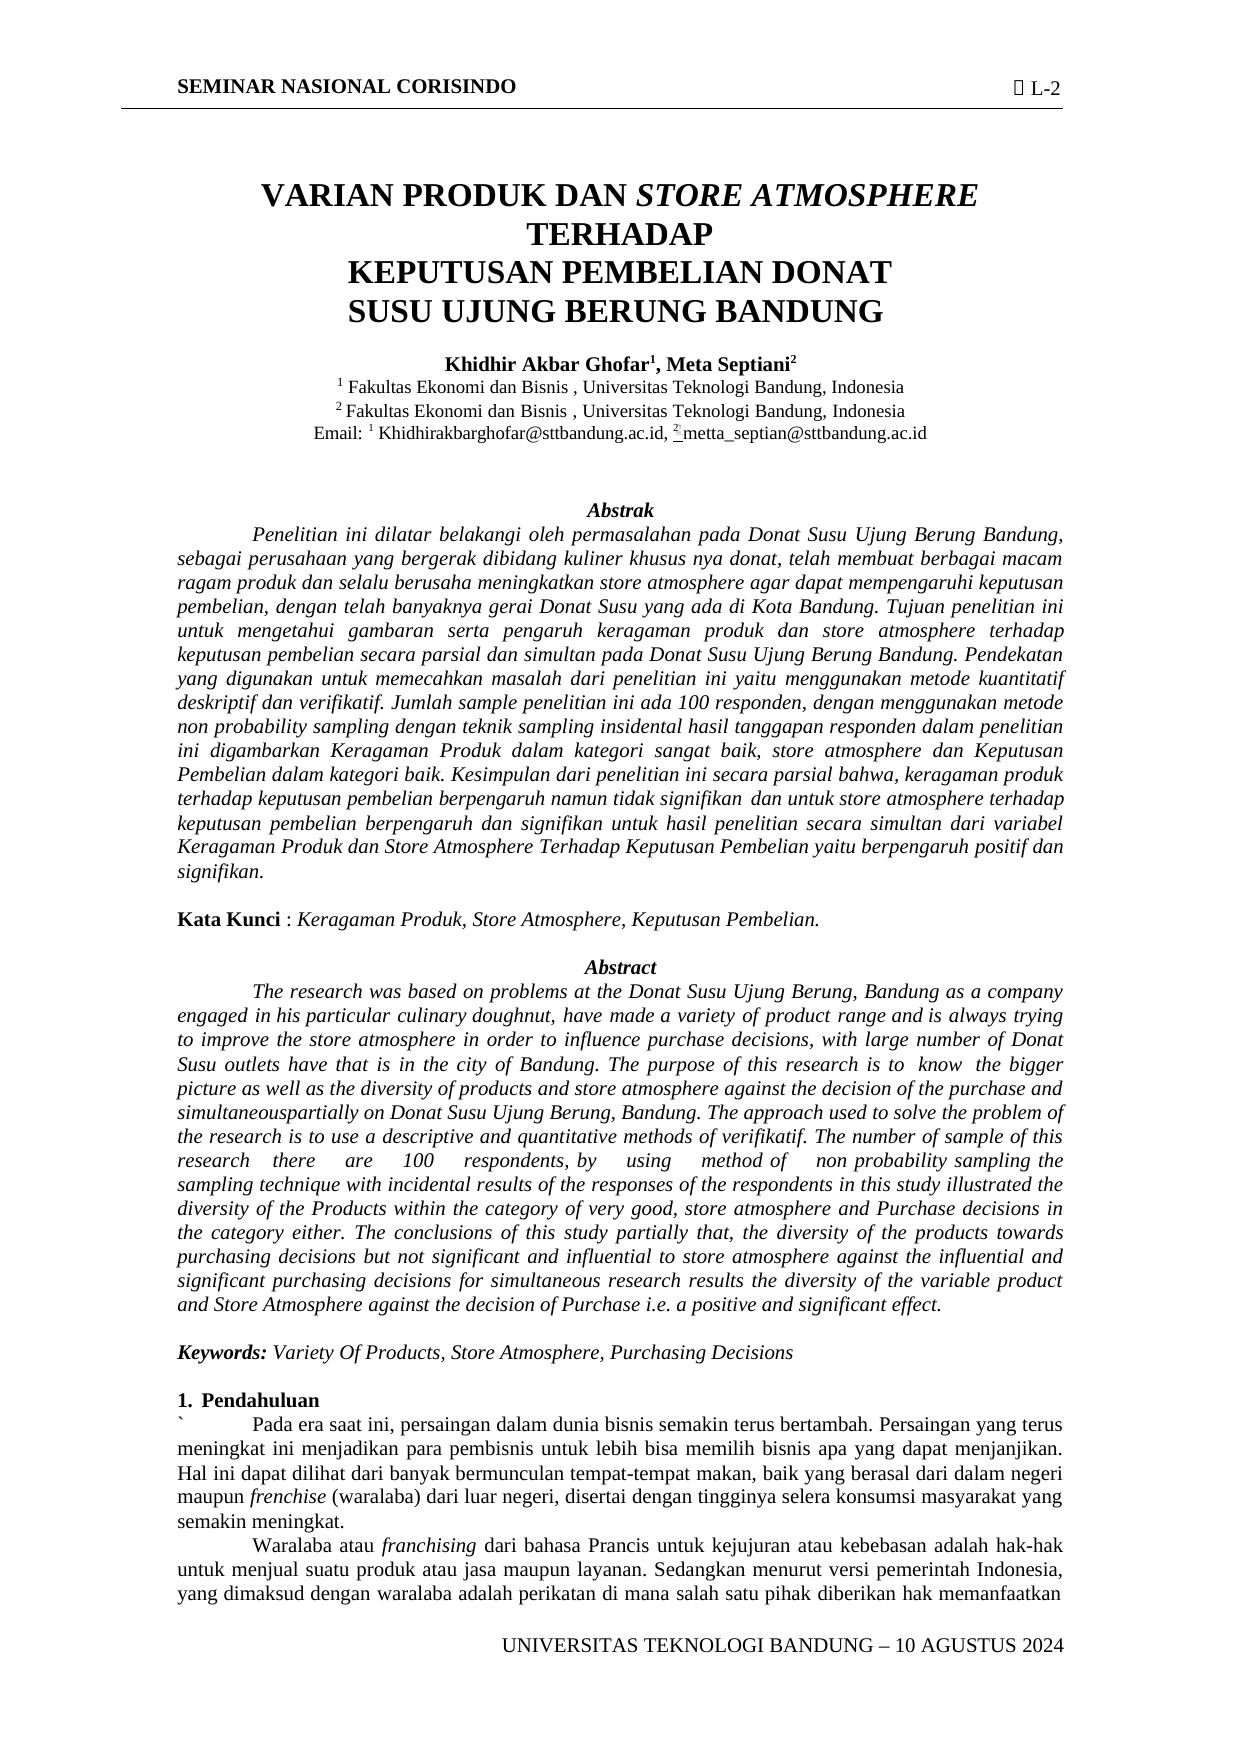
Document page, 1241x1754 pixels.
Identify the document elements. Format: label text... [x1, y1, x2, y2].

text The research was based on problems at the Donat Susu Ujung Berung, Bandung as a company engaged in his particular culinary doughnut, have made a variety of product range and is always trying to improve the store atmosphere in order to influence purchase decisions, with large number of Donat Susu outlets have that is in the city of Bandung. The purpose of this research is to know the bigger picture as well as the diversity of products and store atmosphere against the decision of the purchase and simultaneouspartially on Donat Susu Ujung Berung, Bandung. The approach used to solve the problem of the research is to use a descriptive and quantitative methods of verifikatif. The number of sample of this research there are 100 respondents, by using method of non probability sampling the sampling technique with incidental results of the responses of the respondents in this study illustrated the diversity of the Products within the category of very good, store atmosphere and Purchase decisions in the category either. The conclusions of this study partially that, the diversity of the products towards purchasing decisions but not significant and influential to store atmosphere against the influential and significant purchasing decisions for simultaneous research results the diversity of the variable product and Store Atmosphere against the decision of Purchase i.e. a positive and significant effect. [177, 979, 1064, 1316]
title TERHADAP KEPUTUSAN PEMBELIAN DONAT SUSU UJUNG BERUNG BANDUNG [348, 214, 894, 329]
text Keywords: Variety Of Products, Store Atmosphere, Purchasing Decisions [177, 1340, 1076, 1364]
text ` Pada era saat ini, persaingan dalam dunia bisnis semakin terus bertambah. Persaingan yang terus meningkat ini menjadikan para pembisnis untuk lebih bisa memilih bisnis apa yang dapat menjanjikan. Hal ini dapat dilihat dari banyak bermunculan tempat-tempat makan, baik yang berasal dari dalam negeri maupun frenchise (waralaba) dari luar negeri, disertai dengan tingginya selera konsumsi masyarakat yang semakin meningkat. [177, 1412, 1064, 1533]
text Penelitian ini dilatar belakangi oleh permasalahan pada Donat Susu Ujung Berung Bandung, sebagai perusahaan yang bergerak dibidang kuliner khusus nya donat, telah membuat berbagai macam ragam produk dan selalu berusaha meningkatkan store atmosphere agar dapat mempengaruhi keputusan pembelian, dengan telah banyaknya gerai Donat Susu yang ada di Kota Bandung. Tujuan penelitian ini untuk mengetahui gambaran serta pengaruh keragaman produk dan store atmosphere terhadap keputusan pembelian secara parsial dan simultan pada Donat Susu Ujung Berung Bandung. Pendekatan yang digunakan untuk memecahkan masalah dari penelitian ini yaitu menggunakan metode kuantitatif deskriptif dan verifikatif. Jumlah sample penelitian ini ada 100 responden, dengan menggunakan metode non probability sampling dengan teknik sampling insidental hasil tanggapan responden dalam penelitian ini digambarkan Keragaman Produk dalam kategori sangat baik, store atmosphere dan Keputusan Pembelian dalam kategori baik. Kesimpulan dari penelitian ini secara parsial bahwa, keragaman produk terhadap keputusan pembelian berpengaruh namun tidak signifikan dan untuk store atmosphere terhadap keputusan pembelian berpengaruh dan signifikan untuk hasil penelitian secara simultan dari variabel Keragaman Produk dan Store Atmosphere Terhadap Keputusan Pembelian yaitu berpengaruh positif dan signifikan. [177, 522, 1064, 883]
subtitle 1. Pendahuluan [177, 1388, 1076, 1412]
text 2 Fakultas Ekonomi dan Bisnis , Universitas Teknologi Bandung, Indonesia Email: 1 Khidhirakbarghofar@sttbandung.ac.id, 2 metta_septian@sttbandung.ac.id [311, 398, 929, 443]
subtitle Abstrak [336, 498, 905, 522]
text Kata Kunci : Keragaman Produk, Store Atmosphere, Keputusan Pembelian. [177, 907, 1076, 931]
subtitle Khidhir Akbar Ghofar1, Meta Septiani2 [336, 353, 905, 377]
subtitle Abstract [336, 955, 905, 979]
text 1 Fakultas Ekonomi dan Bisnis , Universitas Teknologi Bandung, Indonesia [336, 377, 905, 398]
text VARIAN PRODUK DAN STORE ATMOSPHERE [261, 176, 1076, 214]
text Waralaba atau franchising dari bahasa Prancis untuk kejujuran atau kebebasan adalah hak-hak untuk menjual suatu produk atau jasa maupun layanan. Sedangkan menurut versi pemerintah Indonesia, yang dimaksud dengan waralaba adalah perikatan di mana salah satu pihak diberikan hak memanfaatkan [177, 1533, 1064, 1605]
